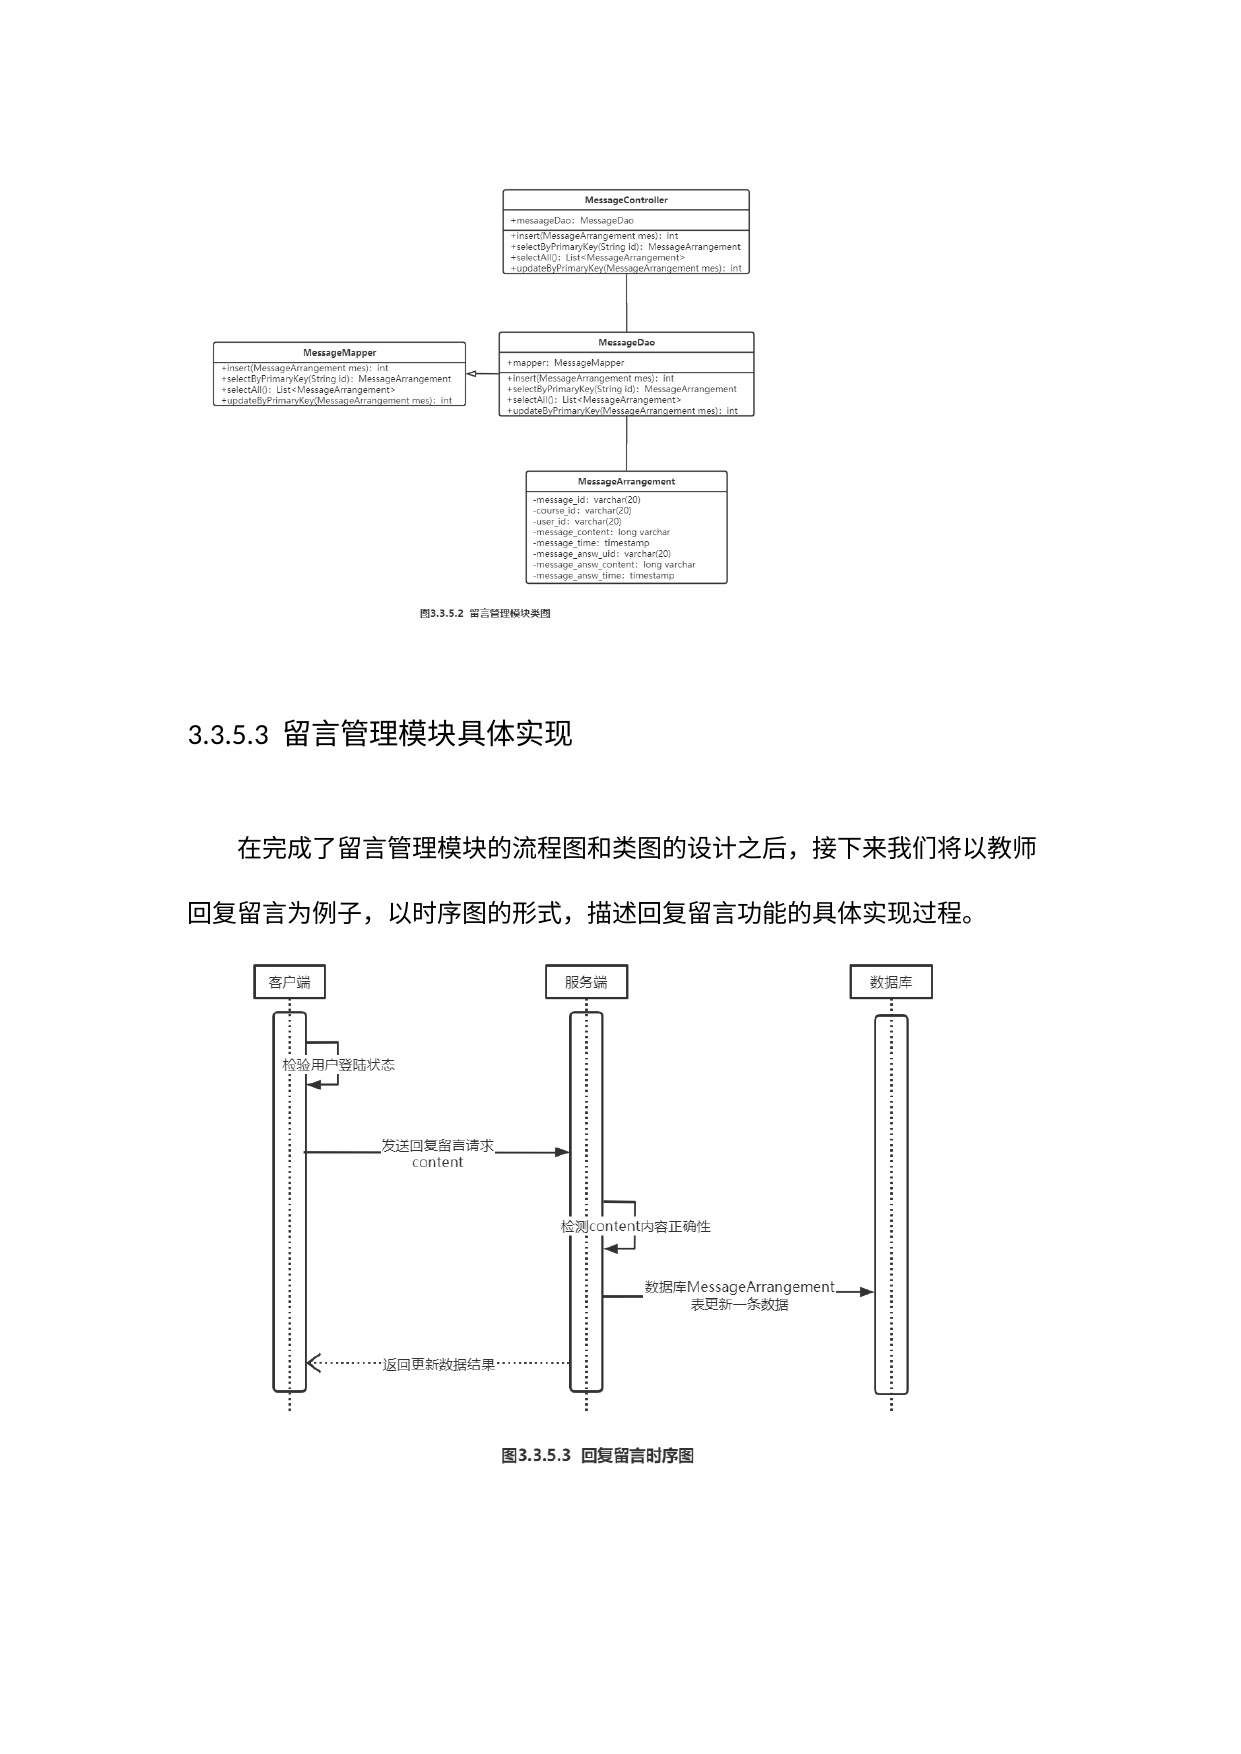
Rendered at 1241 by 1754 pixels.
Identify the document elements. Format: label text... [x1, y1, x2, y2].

picture [187, 944, 1052, 1477]
text 3.3.5.3 留言管理模块具体实现 [187, 699, 1053, 764]
picture [187, 162, 803, 626]
